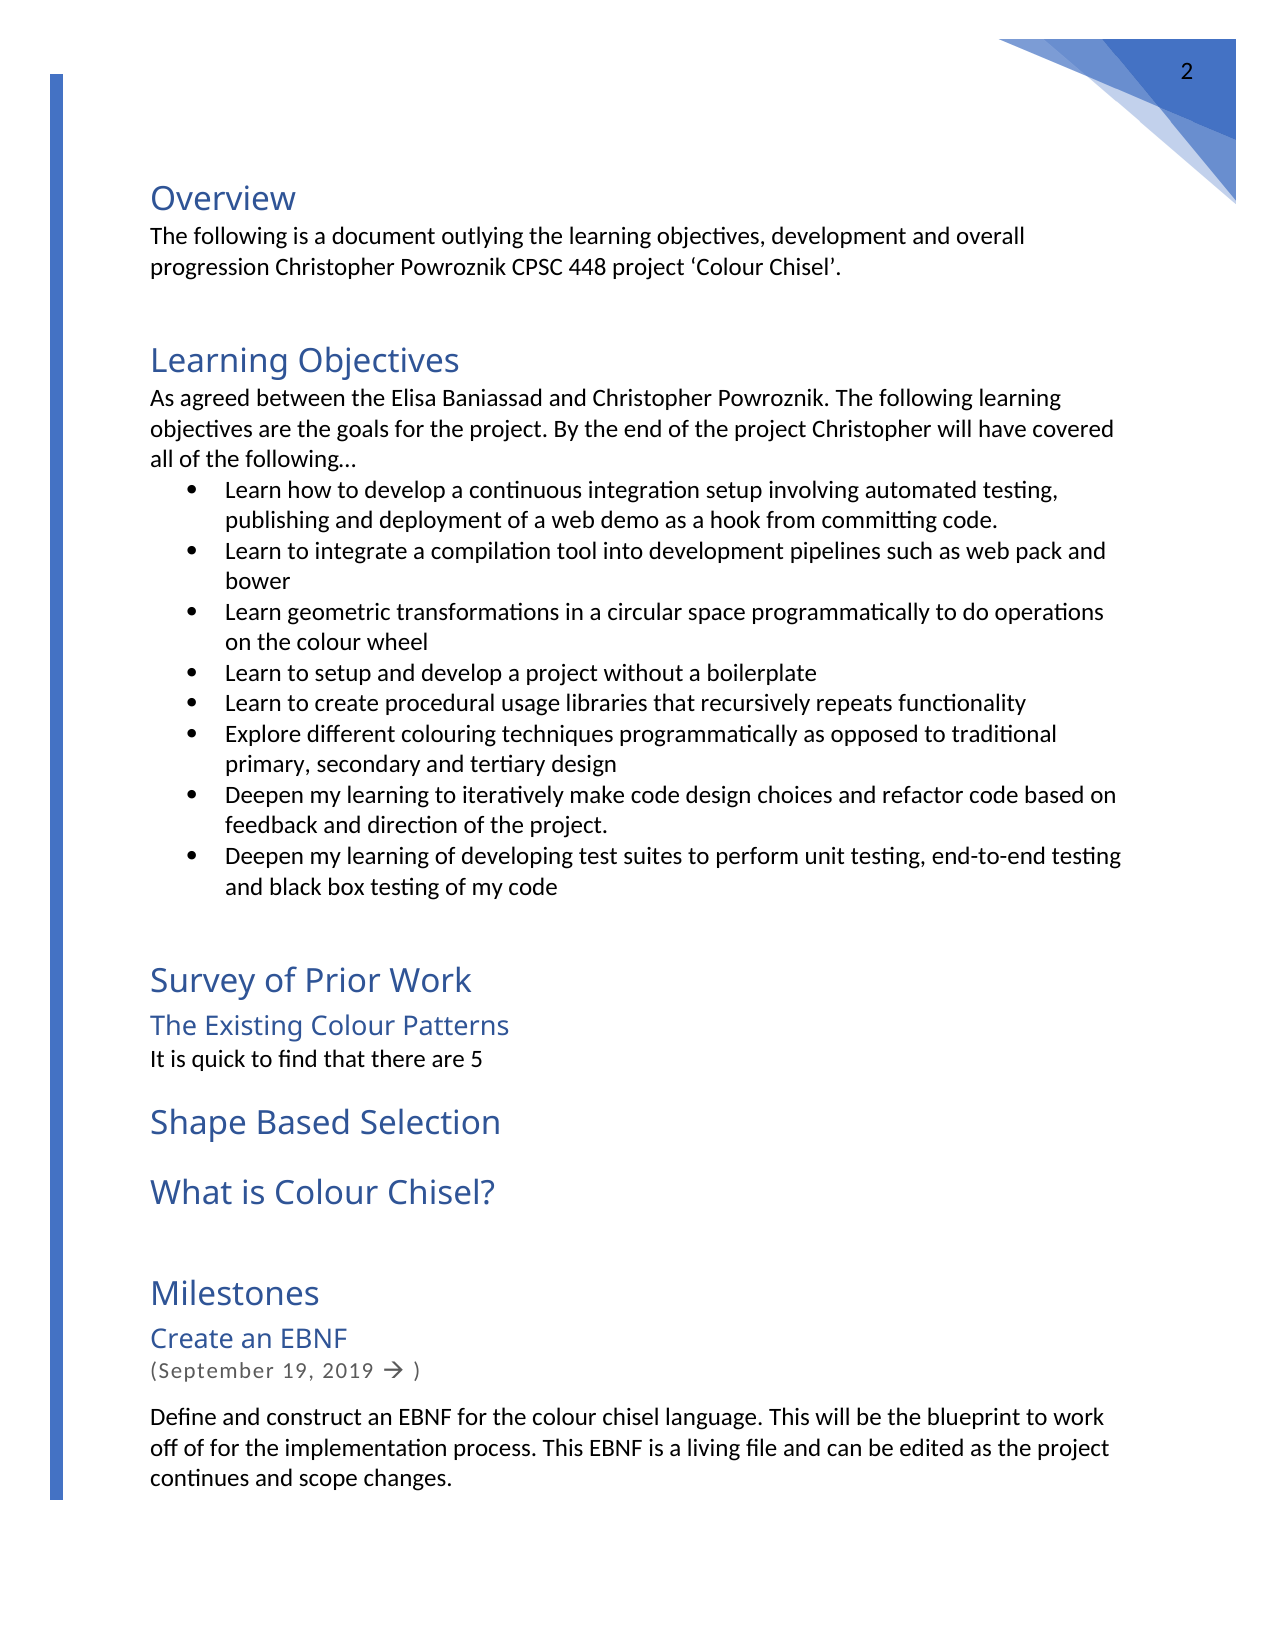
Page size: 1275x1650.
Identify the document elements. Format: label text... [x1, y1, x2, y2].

list Learn to integrate a compilation tool into development pipelines such as web pack and bower [187, 535, 1125, 596]
subtitle Learning Objectives [150, 337, 1125, 382]
text Define and construct an EBNF for the colour chisel language. This will be the blueprint to work off of for the implementation process. This EBNF is a living file and can be edited as the project continues and scope changes. [150, 1401, 1125, 1493]
picture [997, 39, 1236, 205]
list Explore different colouring techniques programmatically as opposed to traditional primary, secondary and tertiary design [187, 718, 1125, 779]
subtitle Shape Based Selection [150, 1099, 1125, 1144]
list Learn how to develop a continuous integration setup involving automated testing, publishing and deployment of a web demo as a hook from committing code. [187, 474, 1125, 535]
subtitle Survey of Prior Work [150, 957, 1125, 1002]
subtitle (September 19, 2019 ) [150, 1357, 1125, 1384]
subtitle Create an EBNF [150, 1320, 1125, 1357]
list Learn geometric transformations in a circular space programmatically to do operations on the colour wheel [187, 596, 1125, 657]
text As agreed between the Elisa Baniassad and Christopher Powroznik. The following learning objectives are the goals for the project. By the end of the project Christopher will have covered all of the following… [150, 382, 1125, 474]
subtitle Milestones [150, 1270, 1125, 1316]
list Learn to setup and develop a project without a boilerplate [187, 657, 1125, 688]
list Learn to create procedural usage libraries that recursively repeats functionality [187, 688, 1125, 718]
list Deepen my learning to iteratively make code design choices and refactor code based on feedback and direction of the project. [187, 779, 1125, 840]
text The following is a document outlying the learning objectives, development and overall progression Christopher Powroznik CPSC 448 project ‘Colour Chisel’. [150, 220, 1125, 281]
subtitle The Existing Colour Patterns [150, 1006, 1125, 1043]
list Deepen my learning of developing test suites to perform unit testing, end-to-end testing and black box testing of my code [187, 840, 1125, 901]
text It is quick to find that there are 5 [150, 1043, 1125, 1074]
subtitle Overview [150, 175, 1125, 220]
subtitle What is Colour Chisel? [150, 1169, 1125, 1214]
